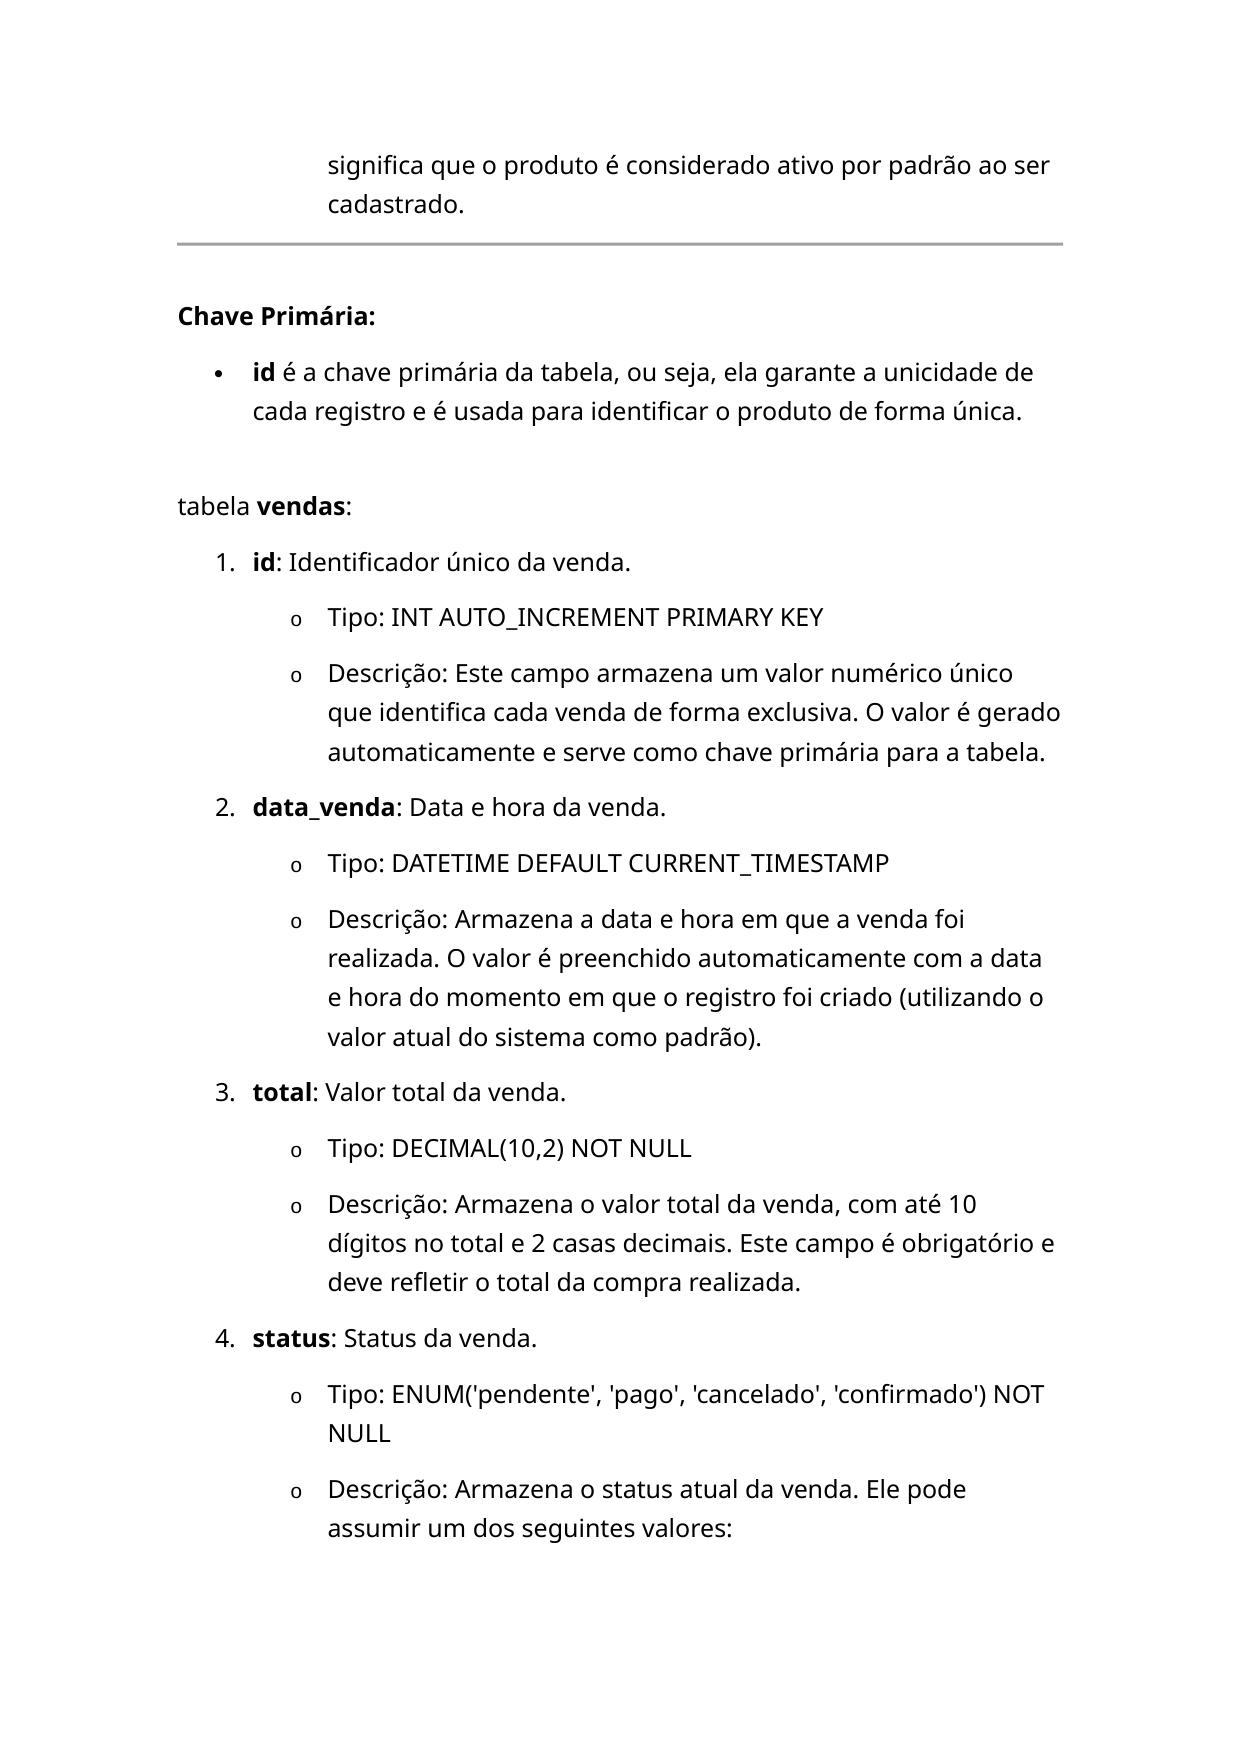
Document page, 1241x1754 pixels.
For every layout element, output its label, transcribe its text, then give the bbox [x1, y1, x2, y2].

text tabela vendas: [177, 449, 1063, 522]
list data_venda: Data e hora da venda. [215, 790, 1063, 824]
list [290, 148, 1063, 221]
list Tipo: INT AUTO_INCREMENT PRIMARY KEY [290, 600, 1063, 634]
list Tipo: DECIMAL(10,2) NOT NULL [290, 1131, 1063, 1165]
list Descrição: Este campo armazena um valor numérico único que identifica cada venda de forma exclusiva. O valor é gerado automaticamente e serve como chave primária para a tabela. [290, 656, 1063, 768]
list Descrição: Armazena o status atual da venda. Ele pode assumir um dos seguintes valores: [290, 1472, 1063, 1545]
list Tipo: DATETIME DEFAULT CURRENT_TIMESTAMP [290, 846, 1063, 880]
list status: Status da venda. [215, 1321, 1063, 1355]
list Descrição: Armazena o valor total da venda, com até 10 dígitos no total e 2 casas decimais. Este campo é obrigatório e deve refletir o total da compra realizada. [290, 1187, 1063, 1299]
list id: Identificador único da venda. [215, 544, 1063, 578]
list total: Valor total da venda. [215, 1075, 1063, 1109]
text Chave Primária: [177, 298, 1063, 332]
list id é a chave primária da tabela, ou seja, ela garante a unicidade de cada registro e é usada para identificar o produto de forma única. [215, 354, 1063, 427]
list Descrição: Armazena a data e hora em que a venda foi realizada. O valor é preenchido automaticamente com a data e hora do momento em que o registro foi criado (utilizando o valor atual do sistema como padrão). [290, 902, 1063, 1053]
list Tipo: ENUM('pendente', 'pago', 'cancelado', 'confirmado') NOT NULL [290, 1377, 1063, 1450]
